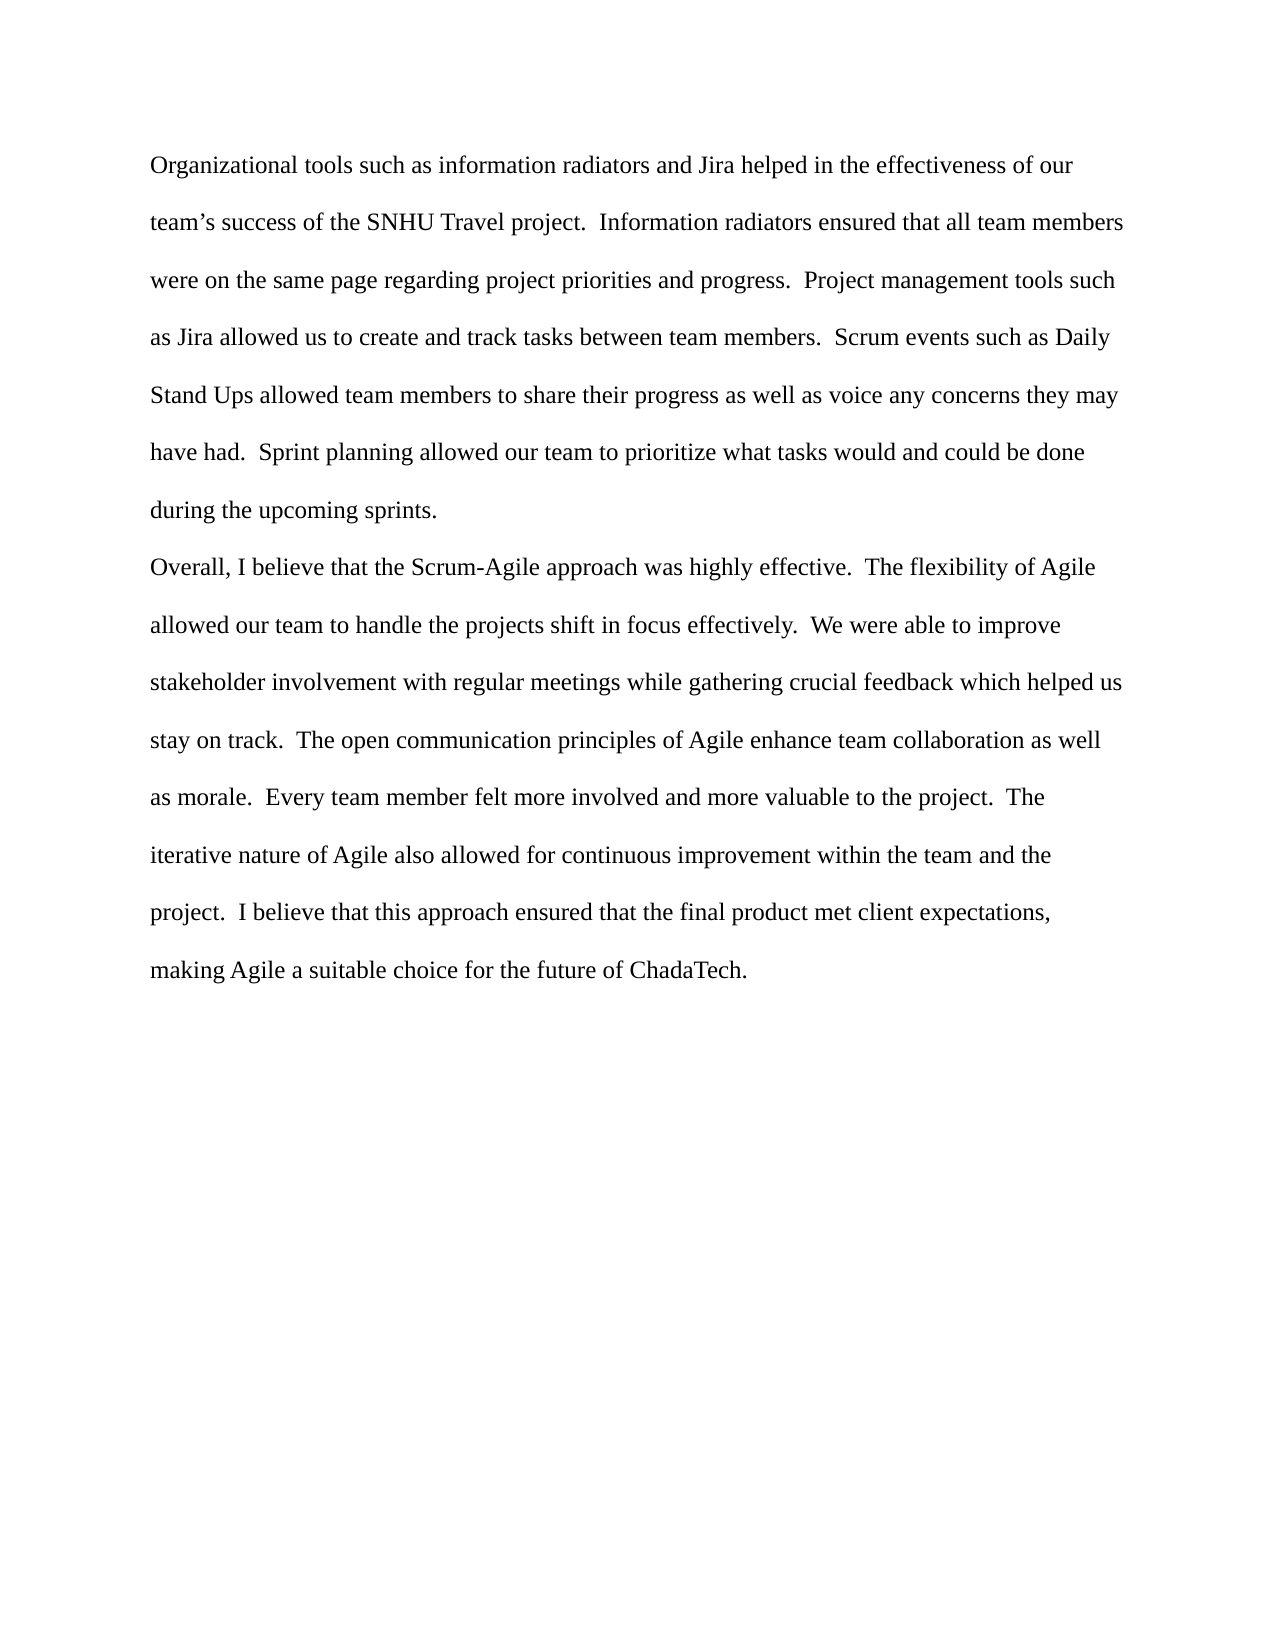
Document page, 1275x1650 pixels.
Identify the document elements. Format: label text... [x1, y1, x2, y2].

text Overall, I believe that the Scrum-Agile approach was highly effective. The flexibility of Agile allowed our team to handle the projects shift in focus effectively. We were able to improve stakeholder involvement with regular meetings while gathering crucial feedback which helped us stay on track. The open communication principles of Agile enhance team collaboration as well as morale. Every team member felt more involved and more valuable to the project. The iterative nature of Agile also allowed for continuous improvement within the team and the project. I believe that this approach ensured that the final product met client expectations, making Agile a suitable choice for the future of ChadaTech. [150, 552, 1125, 984]
text Organizational tools such as information radiators and Jira helped in the effectiveness of our team’s success of the SNHU Travel project. Information radiators ensured that all team members were on the same page regarding project priorities and progress. Project management tools such as Jira allowed us to create and track tasks between team members. Scrum events such as Daily Stand Ups allowed team members to share their progress as well as voice any concerns they may have had. Sprint planning allowed our team to prioritize what tasks would and could be done during the upcoming sprints. [150, 150, 1125, 524]
